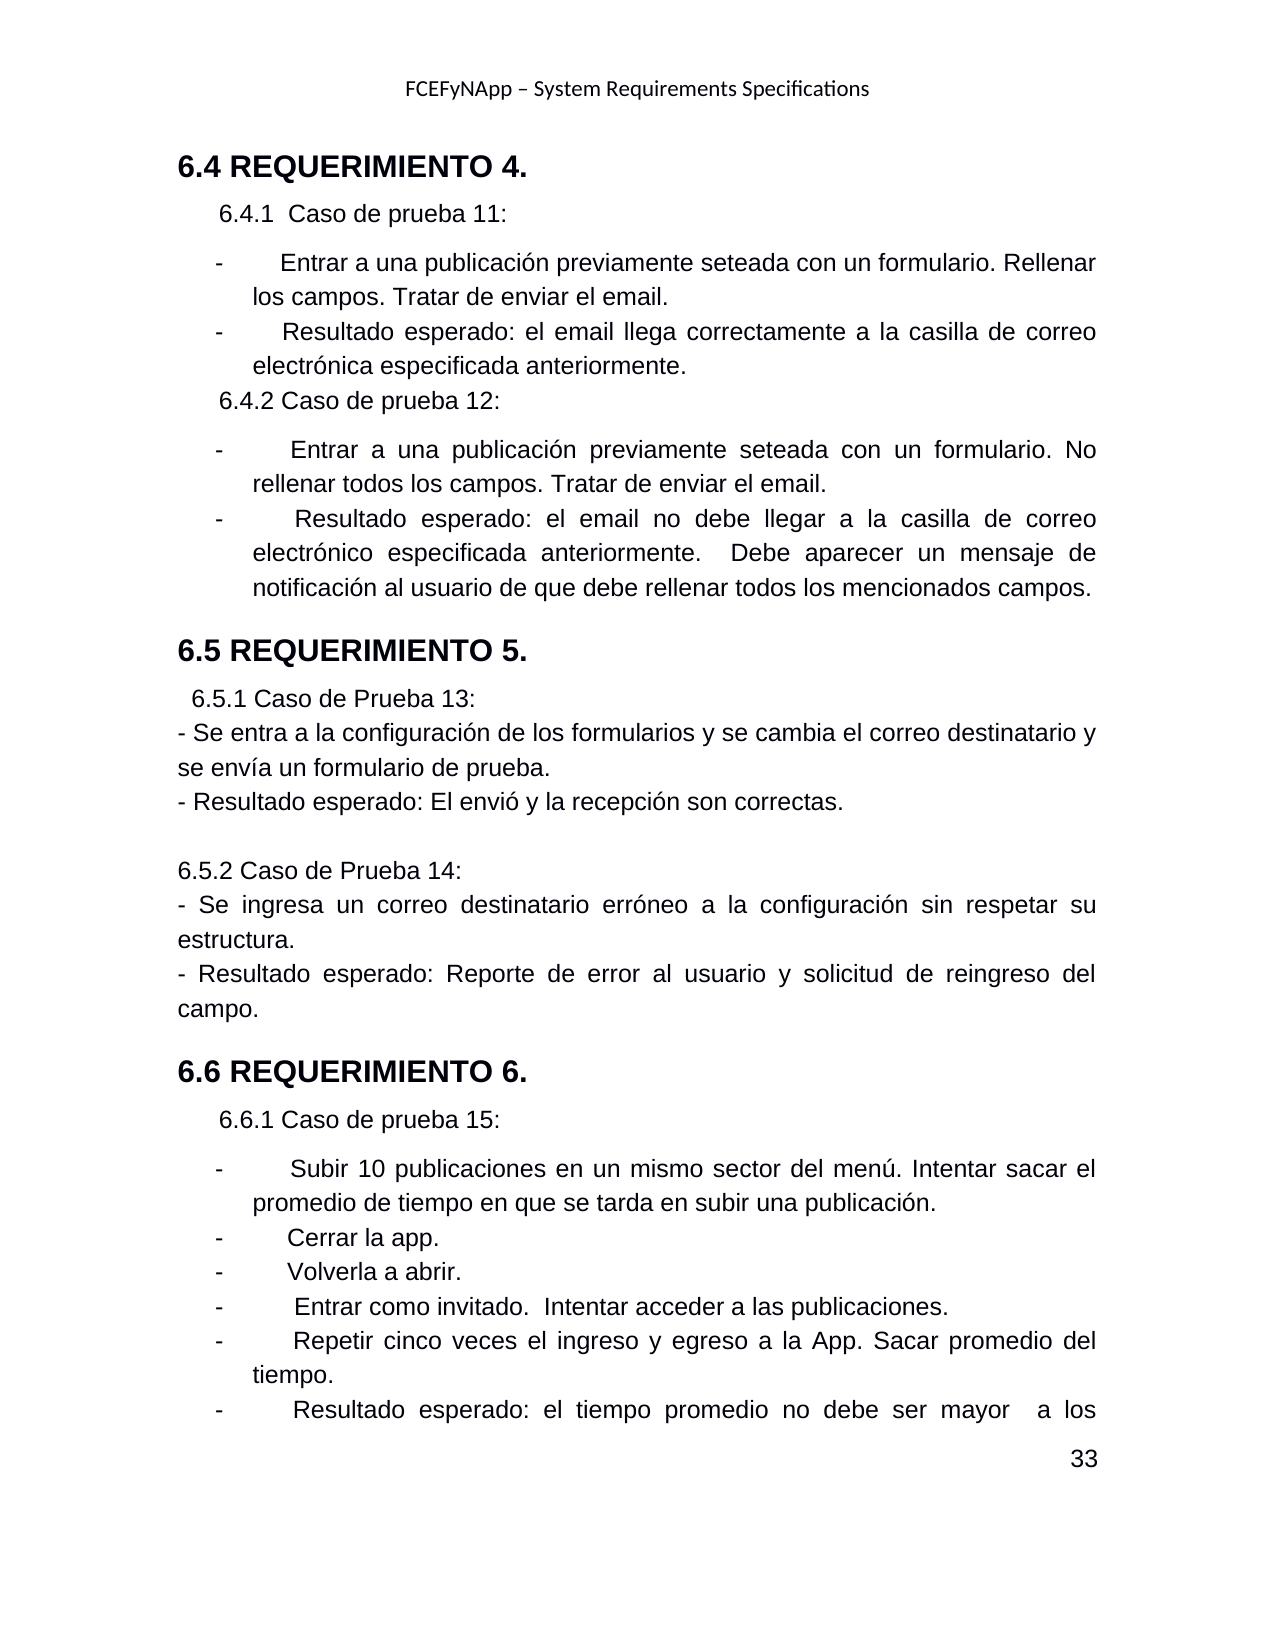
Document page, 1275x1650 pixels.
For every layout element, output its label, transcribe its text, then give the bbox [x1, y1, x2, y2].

list Subir 10 publicaciones en un mismo sector del menú. Intentar sacar el promedio de tiempo en que se tarda en subir una publicación. [215, 1154, 1098, 1217]
list Resultado esperado: el email llega correctamente a la casilla de correo electrónica especificada anteriormente. [215, 317, 1098, 380]
text - Resultado esperado: Reporte de error al usuario y solicitud de reingreso del campo. [177, 959, 1098, 1023]
text 6.4.2 Caso de prueba 12: [177, 386, 1098, 414]
text 6.5.1 Caso de Prueba 13: [177, 683, 1098, 712]
text - Resultado esperado: El envió y la recepción son correctas. [177, 787, 1098, 816]
list Volverla a abrir. [215, 1257, 1098, 1286]
list Entrar a una publicación previamente seteada con un formulario. Rellenar los campos. Tratar de enviar el email. [215, 248, 1098, 311]
list Repetir cinco veces el ingreso y egreso a la App. Sacar promedio del tiempo. [215, 1326, 1098, 1389]
list Resultado esperado: el email no debe llegar a la casilla de correo electrónico especificada anteriormente. Debe aparecer un mensaje de notificación al usuario de que debe rellenar todos los mencionados campos. [215, 504, 1098, 602]
subtitle 6.4 REQUERIMIENTO 4. [177, 148, 1098, 183]
list Entrar a una publicación previamente seteada con un formulario. No rellenar todos los campos. Tratar de enviar el email. [215, 435, 1098, 498]
subtitle 6.6 REQUERIMIENTO 6. [177, 1053, 1098, 1089]
text 6.6.1 Caso de prueba 15: [177, 1104, 1098, 1133]
text 6.5.2 Caso de Prueba 14: [177, 856, 1098, 885]
text 6.4.1 Caso de prueba 11: [177, 199, 1098, 228]
list Cerrar la app. [215, 1223, 1098, 1251]
list Entrar como invitado. Intentar acceder a las publicaciones. [215, 1292, 1098, 1320]
text - Se ingresa un correo destinatario erróneo a la configuración sin respetar su estructura. [177, 890, 1098, 954]
subtitle 6.5 REQUERIMIENTO 5. [177, 632, 1098, 668]
text - Se entra a la configuración de los formularios y se cambia el correo destinatario y se envía un formulario de prueba. [177, 718, 1098, 781]
list Resultado esperado: el tiempo promedio no debe ser mayor a los especificados en la sección 3. [215, 1395, 1098, 1424]
